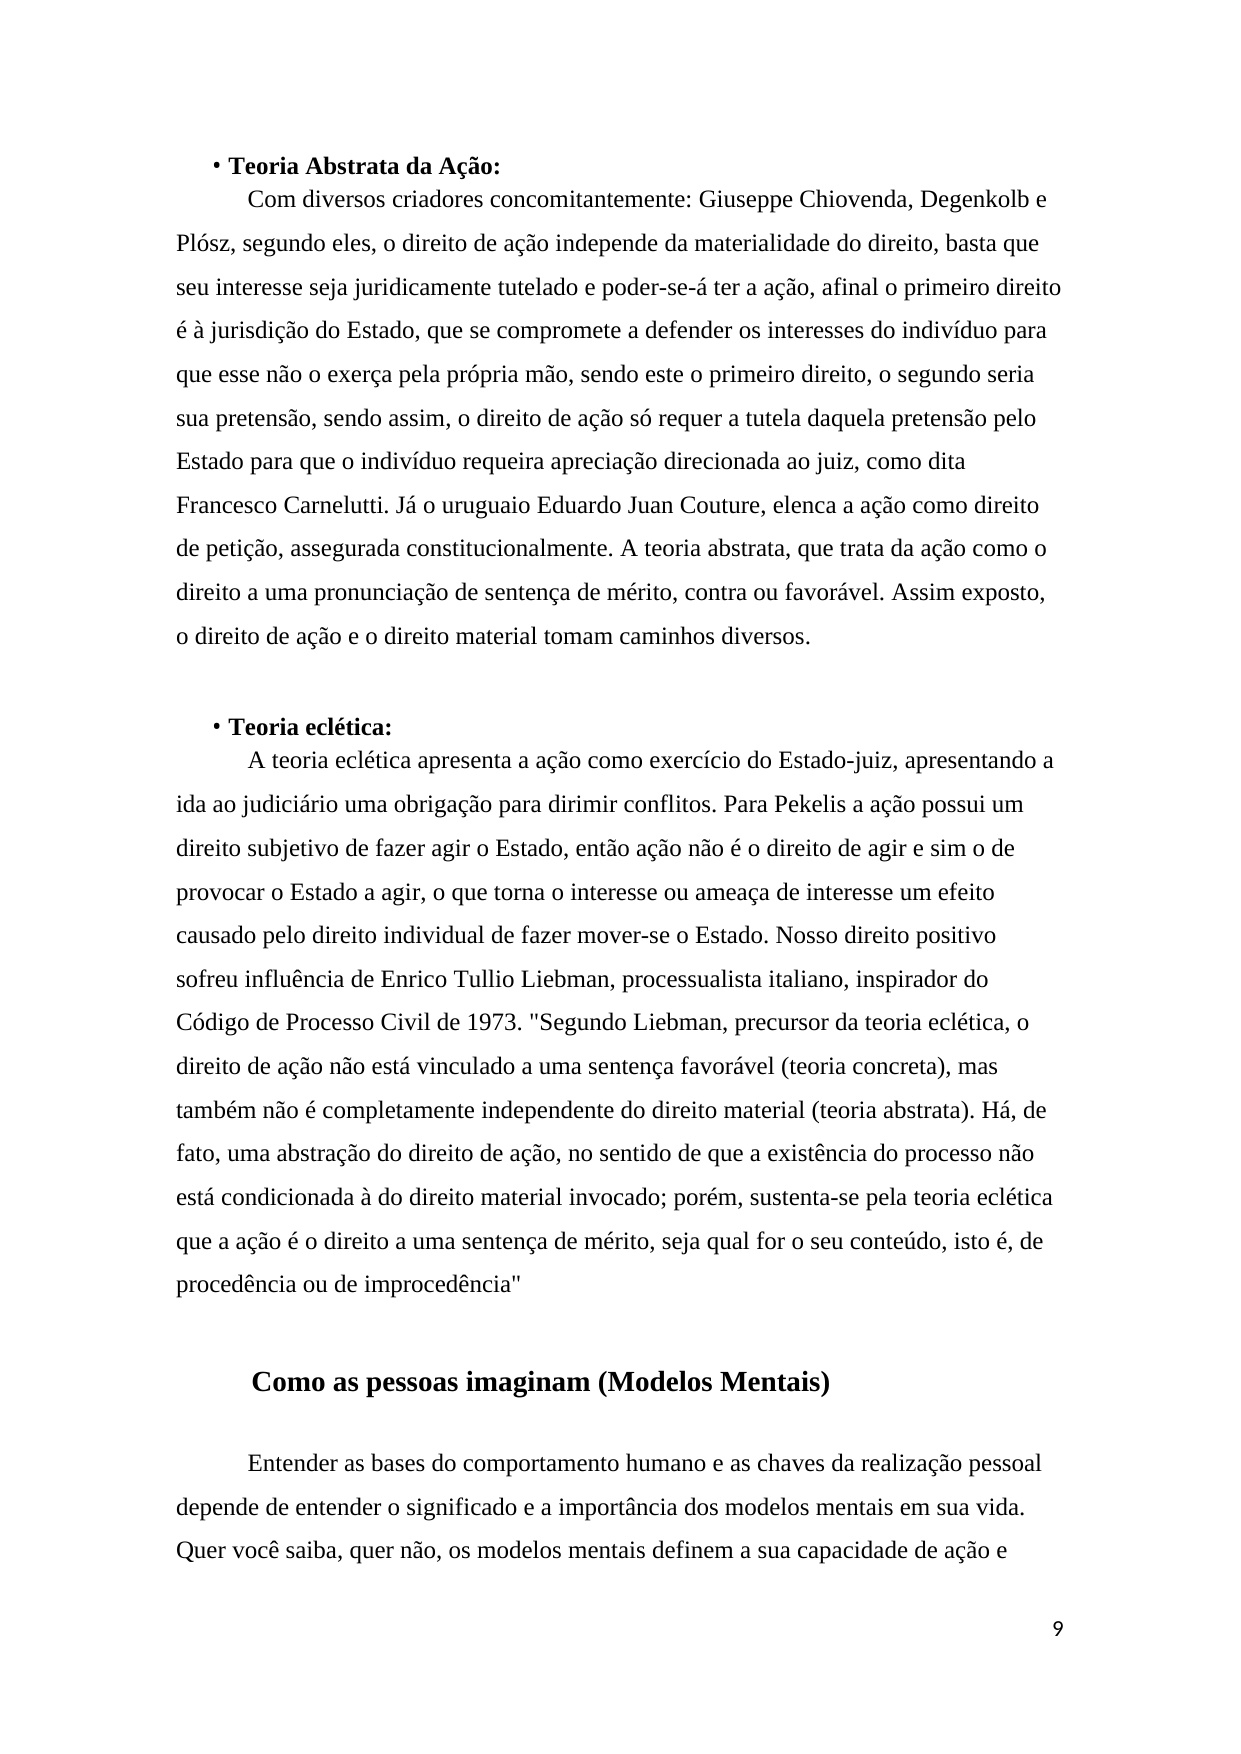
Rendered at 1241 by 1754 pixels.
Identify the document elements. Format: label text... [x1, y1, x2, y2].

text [176, 1448, 1062, 1564]
text Com diversos criadores concomitantemente: Giuseppe Chiovenda, Degenkolb e Plósz, segundo eles, o direito de ação independe da materialidade do direito, basta que seu interesse seja juridicamente tutelado e poder-se-á ter a ação, afinal o primeiro direito é à jurisdição do Estado, que se compromete a defender os interesses do indivíduo para que esse não o exerça pela própria mão, sendo este o primeiro direito, o segundo seria sua pretensão, sendo assim, o direito de ação só requer a tutela daquela pretensão pelo Estado para que o indivíduo requeira apreciação direcionada ao juiz, como dita Francesco Carnelutti. Já o uruguaio Eduardo Juan Couture, elenca a ação como direito de petição, assegurada constitucionalmente. A teoria abstrata, que trata da ação como o direito a uma pronunciação de sentença de mérito, contra ou favorável. Assim exposto, o direito de ação e o direito material tomam caminhos diversos. [176, 184, 1062, 649]
text A teoria eclética apresenta a ação como exercício do Estado-juiz, apresentando a ida ao judiciário uma obrigação para dirimir conflitos. Para Pekelis a ação possui um direito subjetivo de fazer agir o Estado, então ação não é o direito de agir e sim o de provocar o Estado a agir, o que torna o interesse ou ameaça de interesse um efeito causado pelo direito individual de fazer mover-se o Estado. Nosso direito positivo sofreu influência de Enrico Tullio Liebman, processualista italiano, inspirador do Código de Processo Civil de 1973. "Segundo Liebman, precursor da teoria eclética, o direito de ação não está vinculado a uma sentença favorável (teoria concreta), mas também não é completamente independente do direito material (teoria abstrata). Há, de fato, uma abstração do direito de ação, no sentido de que a existência do processo não está condicionada à do direito material invocado; porém, sustenta-se pela teoria eclética que a ação é o direito a uma sentença de mérito, seja qual for o seu conteúdo, isto é, de procedência ou de improcedência" [176, 746, 1062, 1298]
subtitle • Teoria eclética: [212, 709, 1069, 743]
subtitle Como as pessoas imaginam (Modelos Mentais) [251, 1364, 1064, 1397]
subtitle • Teoria Abstrata da Ação: [212, 148, 1069, 182]
